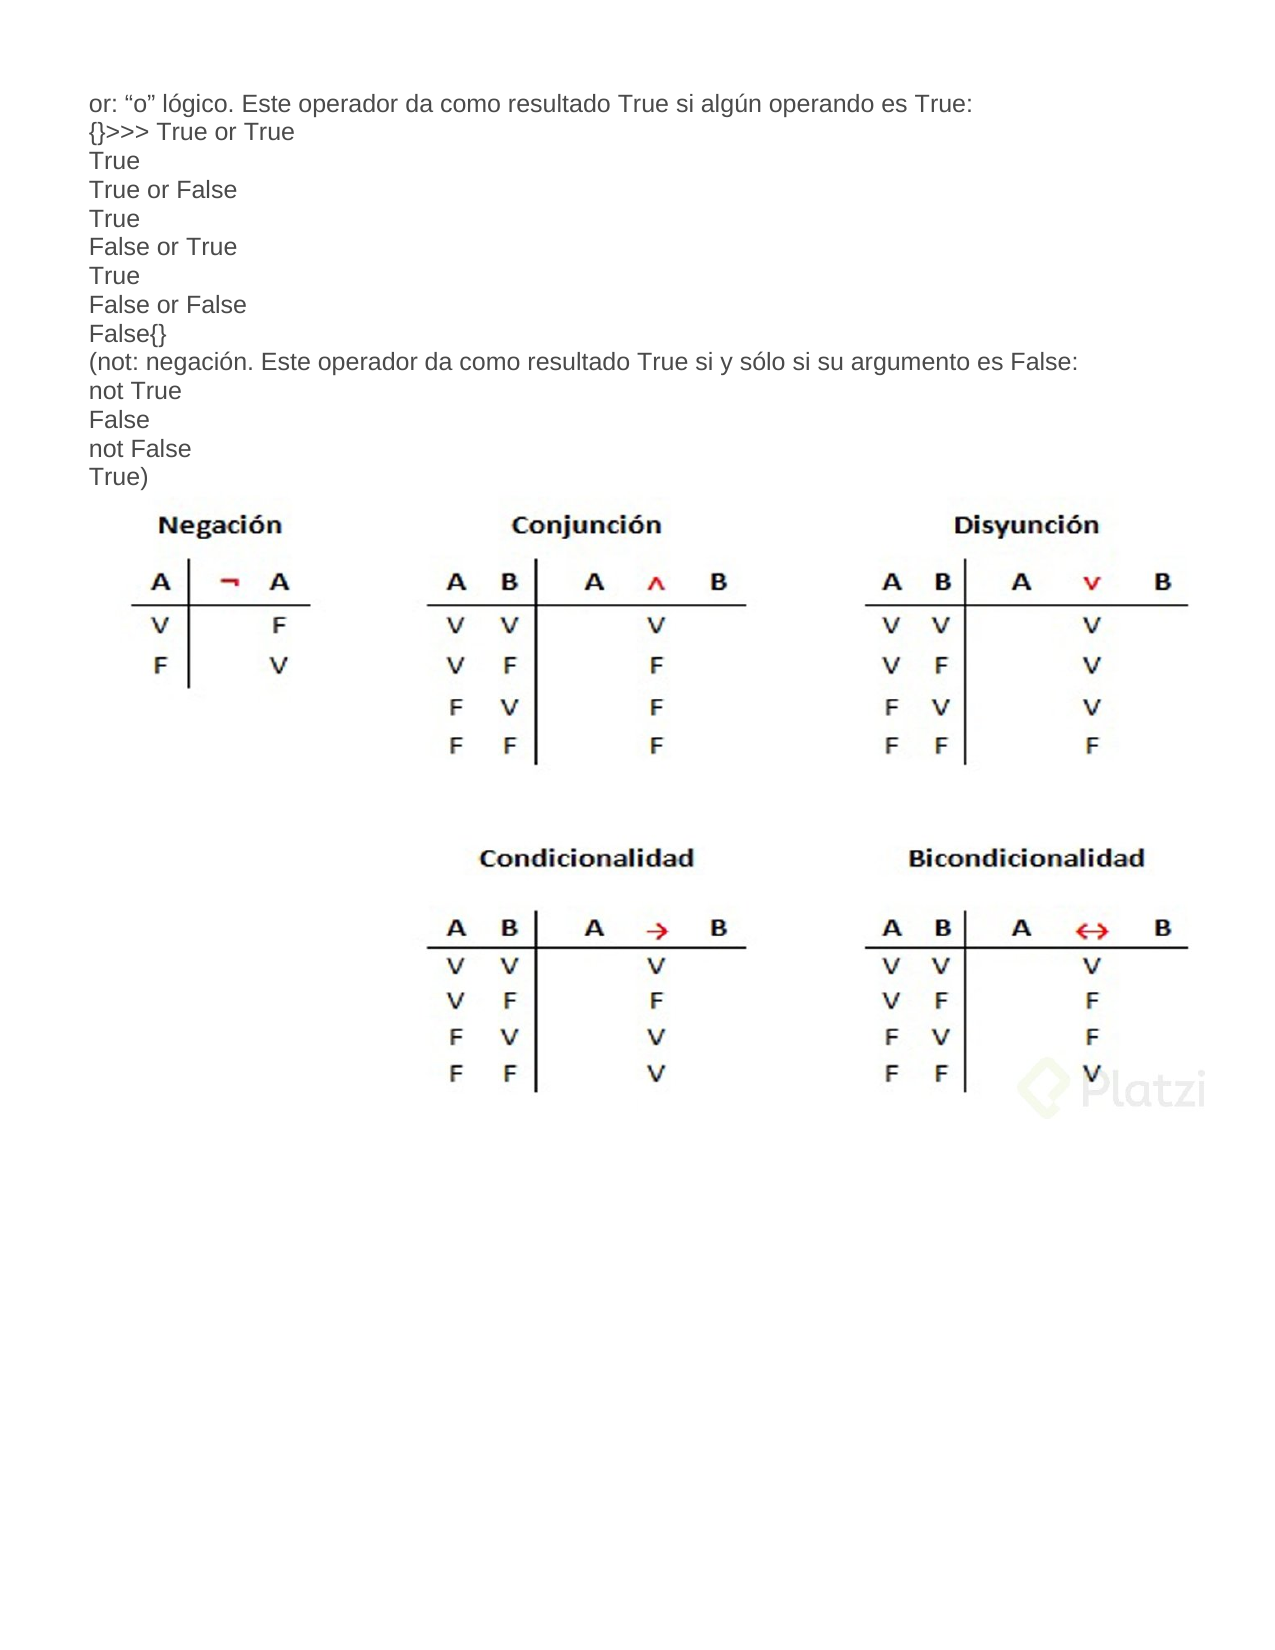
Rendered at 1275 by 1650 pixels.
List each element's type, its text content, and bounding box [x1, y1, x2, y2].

text not True False [89, 376, 1216, 434]
text True or False True [89, 175, 1216, 232]
text (not: negación. Este operador da como resultado True si y sólo si su argumento es False: [89, 347, 1216, 376]
text False or False False{} [89, 290, 1216, 347]
text or: “o” lógico. Este operador da como resultado True si algún operando es True: {}>>> True or True True [89, 89, 1216, 175]
text not False True) [89, 434, 1216, 491]
text False or True True [89, 232, 1216, 290]
picture [88, 491, 1216, 1125]
